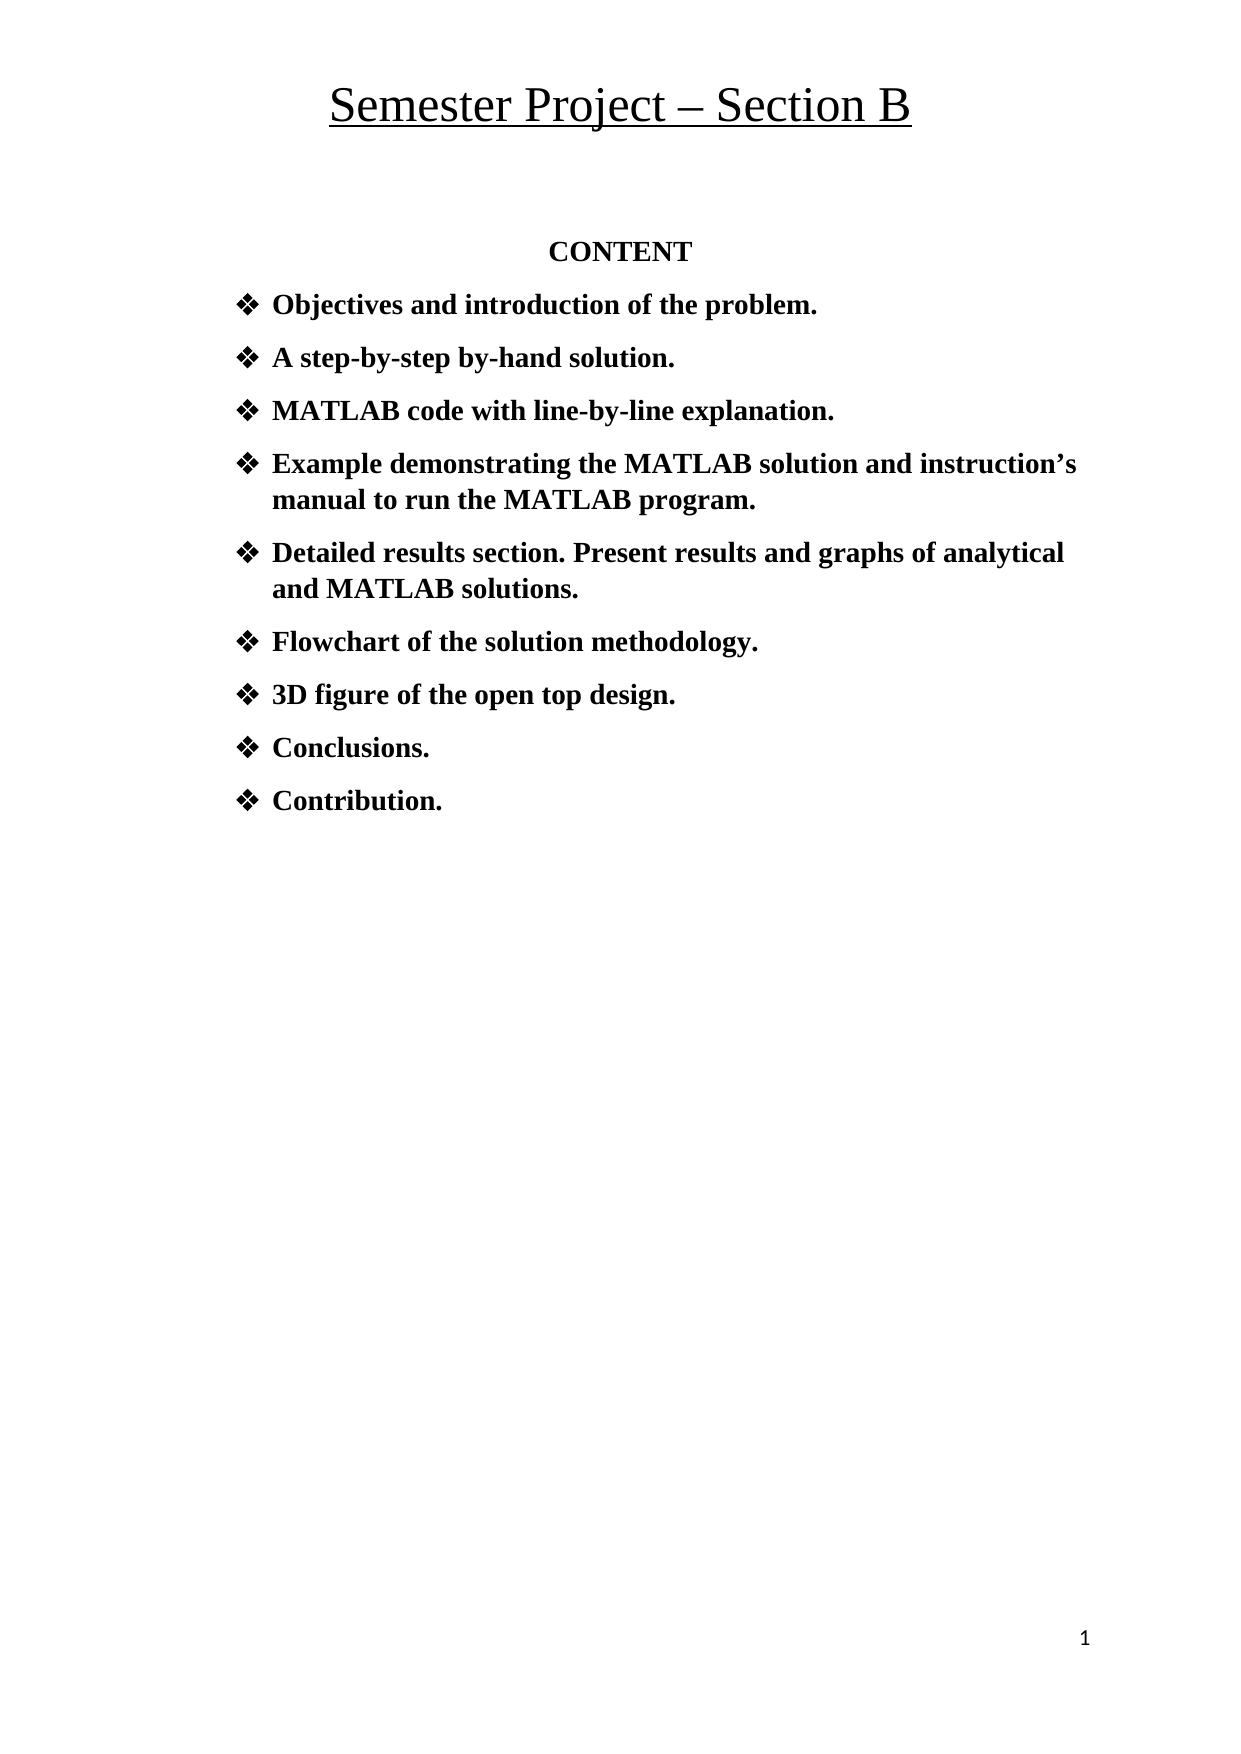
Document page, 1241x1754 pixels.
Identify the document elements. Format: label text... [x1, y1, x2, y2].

list A step-by-step by-hand solution. [234, 340, 1090, 374]
list Objectives and introduction of the problem. [234, 287, 1090, 321]
list Contribution. [234, 783, 1090, 817]
list Flowchart of the solution methodology. [234, 624, 1090, 658]
list 3D figure of the open top design. [234, 677, 1090, 711]
list Detailed results section. Present results and graphs of analytical and MATLAB solutions. [234, 535, 1090, 605]
list MATLAB code with line-by-line explanation. [234, 393, 1090, 427]
list Example demonstrating the MATLAB solution and instruction’s manual to run the MATLAB program. [234, 446, 1090, 516]
text CONTENT [150, 234, 1090, 268]
list Conclusions. [234, 730, 1090, 764]
